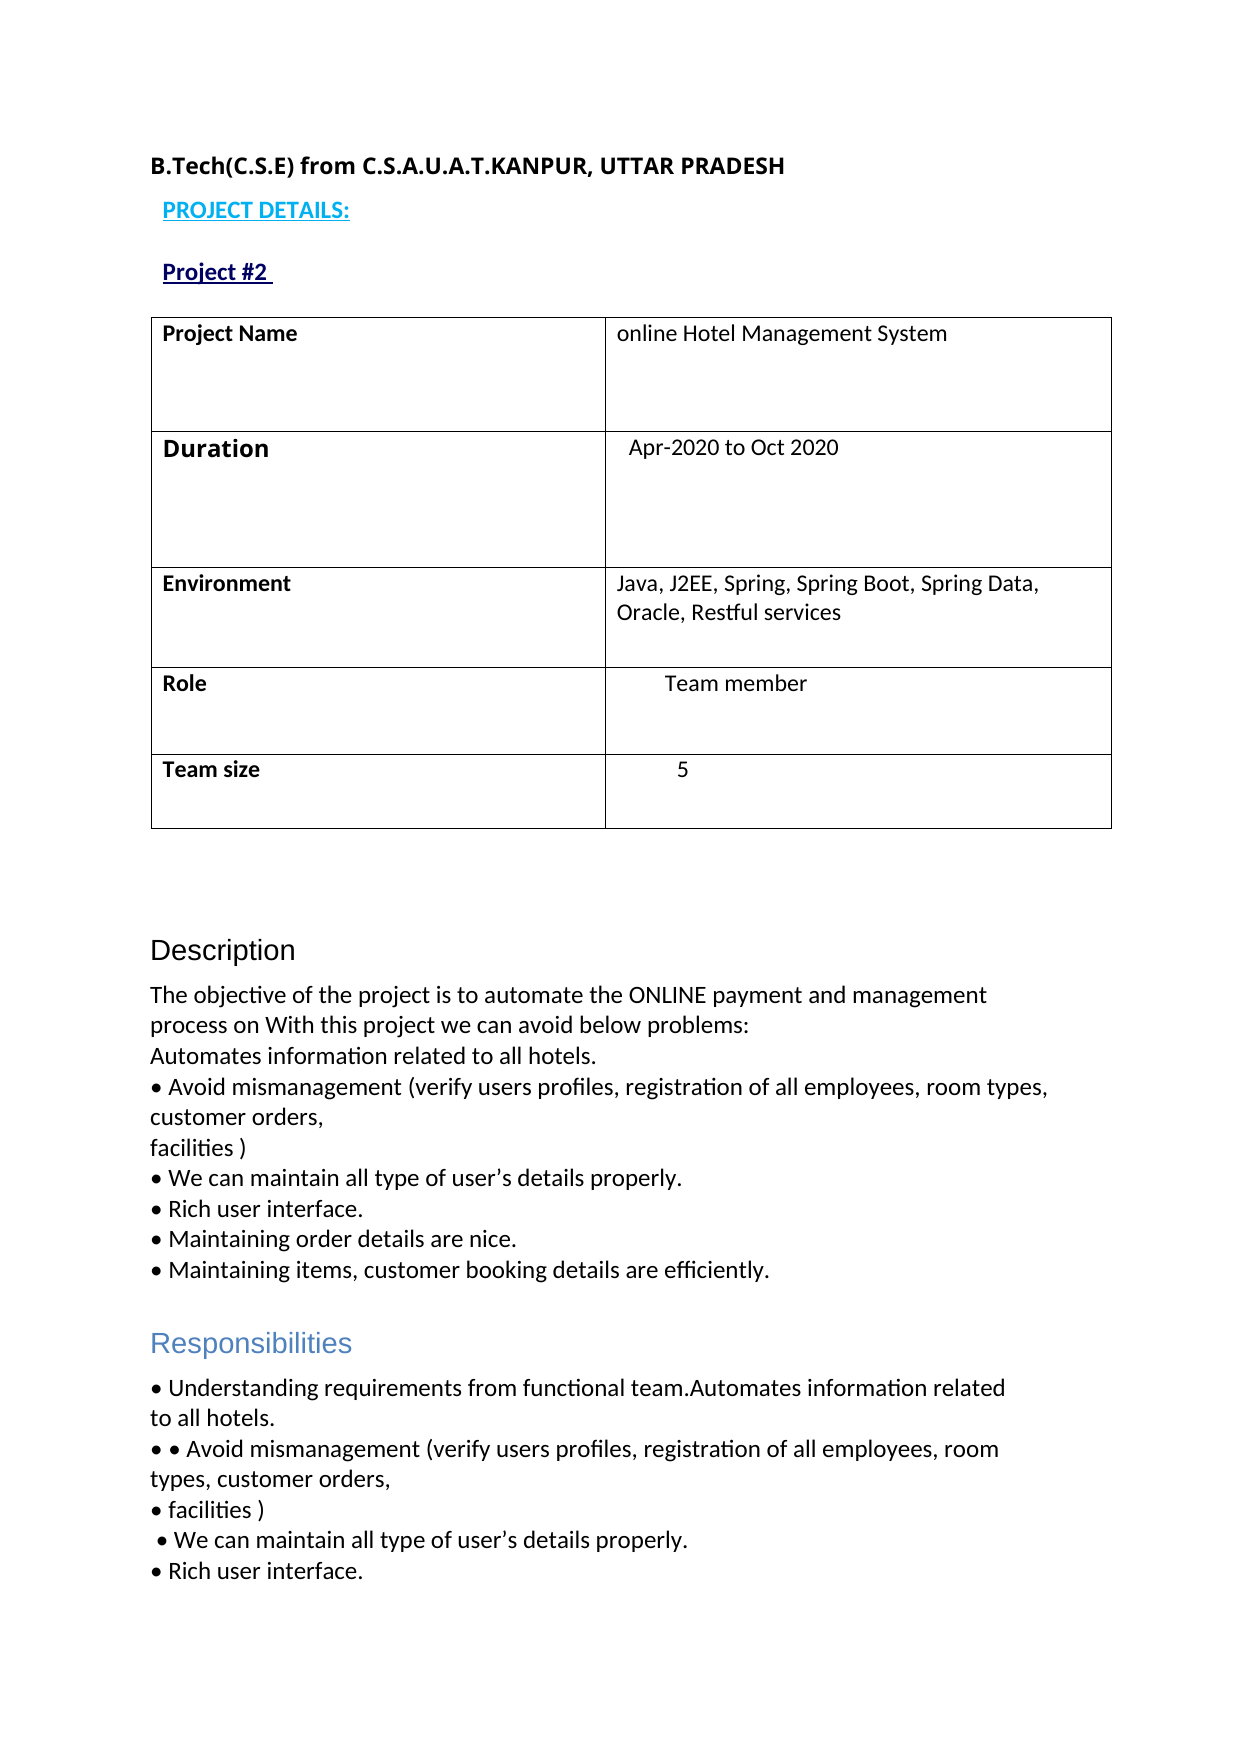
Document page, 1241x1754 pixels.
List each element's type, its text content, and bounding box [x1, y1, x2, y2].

table_cell Team member [606, 668, 1111, 753]
text process on With this project we can avoid below problems: [150, 1009, 1090, 1040]
text • We can maintain all type of user’s details properly. [150, 1524, 1090, 1555]
table_cell Duration [152, 432, 605, 567]
text • Rich user interface. [150, 1193, 1090, 1223]
text • Understanding requirements from functional team.Automates information related [150, 1372, 1090, 1402]
subtitle B.Tech(C.S.E) from C.S.A.U.A.T.KANPUR, UTTAR PRADESH [150, 150, 1090, 181]
text The objective of the project is to automate the ONLINE payment and management [150, 979, 1090, 1009]
table_cell Environment [152, 568, 605, 667]
subtitle Responsibilities [150, 1326, 1090, 1359]
text customer orders, [150, 1101, 1090, 1132]
text Project #2 [162, 256, 1090, 286]
text • facilities ) [150, 1494, 1090, 1524]
table_header Project Name [152, 318, 605, 431]
text types, customer orders, [150, 1463, 1090, 1494]
text • Maintaining order details are nice. [150, 1223, 1090, 1254]
table_header online Hotel Management System [606, 318, 1111, 431]
table_cell Role [152, 668, 605, 753]
text to all hotels. [150, 1402, 1090, 1433]
table_cell Team size [152, 755, 605, 828]
text Automates information related to all hotels. [150, 1040, 1090, 1071]
text PROJECT DETAILS: [162, 194, 1090, 224]
table_cell 5 [606, 755, 1111, 828]
table_cell Apr-2020 to Oct 2020 [606, 432, 1111, 567]
text • Rich user interface. [150, 1555, 1090, 1586]
text facilities ) [150, 1132, 1090, 1162]
text • Maintaining items, customer booking details are efficiently. [150, 1254, 1090, 1284]
text • Avoid mismanagement (verify users profiles, registration of all employees, room types, [150, 1071, 1090, 1101]
text • • Avoid mismanagement (verify users profiles, registration of all employees, room [150, 1433, 1090, 1463]
text • We can maintain all type of user’s details properly. [150, 1162, 1090, 1193]
subtitle Description [150, 933, 1090, 967]
table_cell Java, J2EE, Spring, Spring Boot, Spring Data, Oracle, Restful services [606, 568, 1111, 667]
